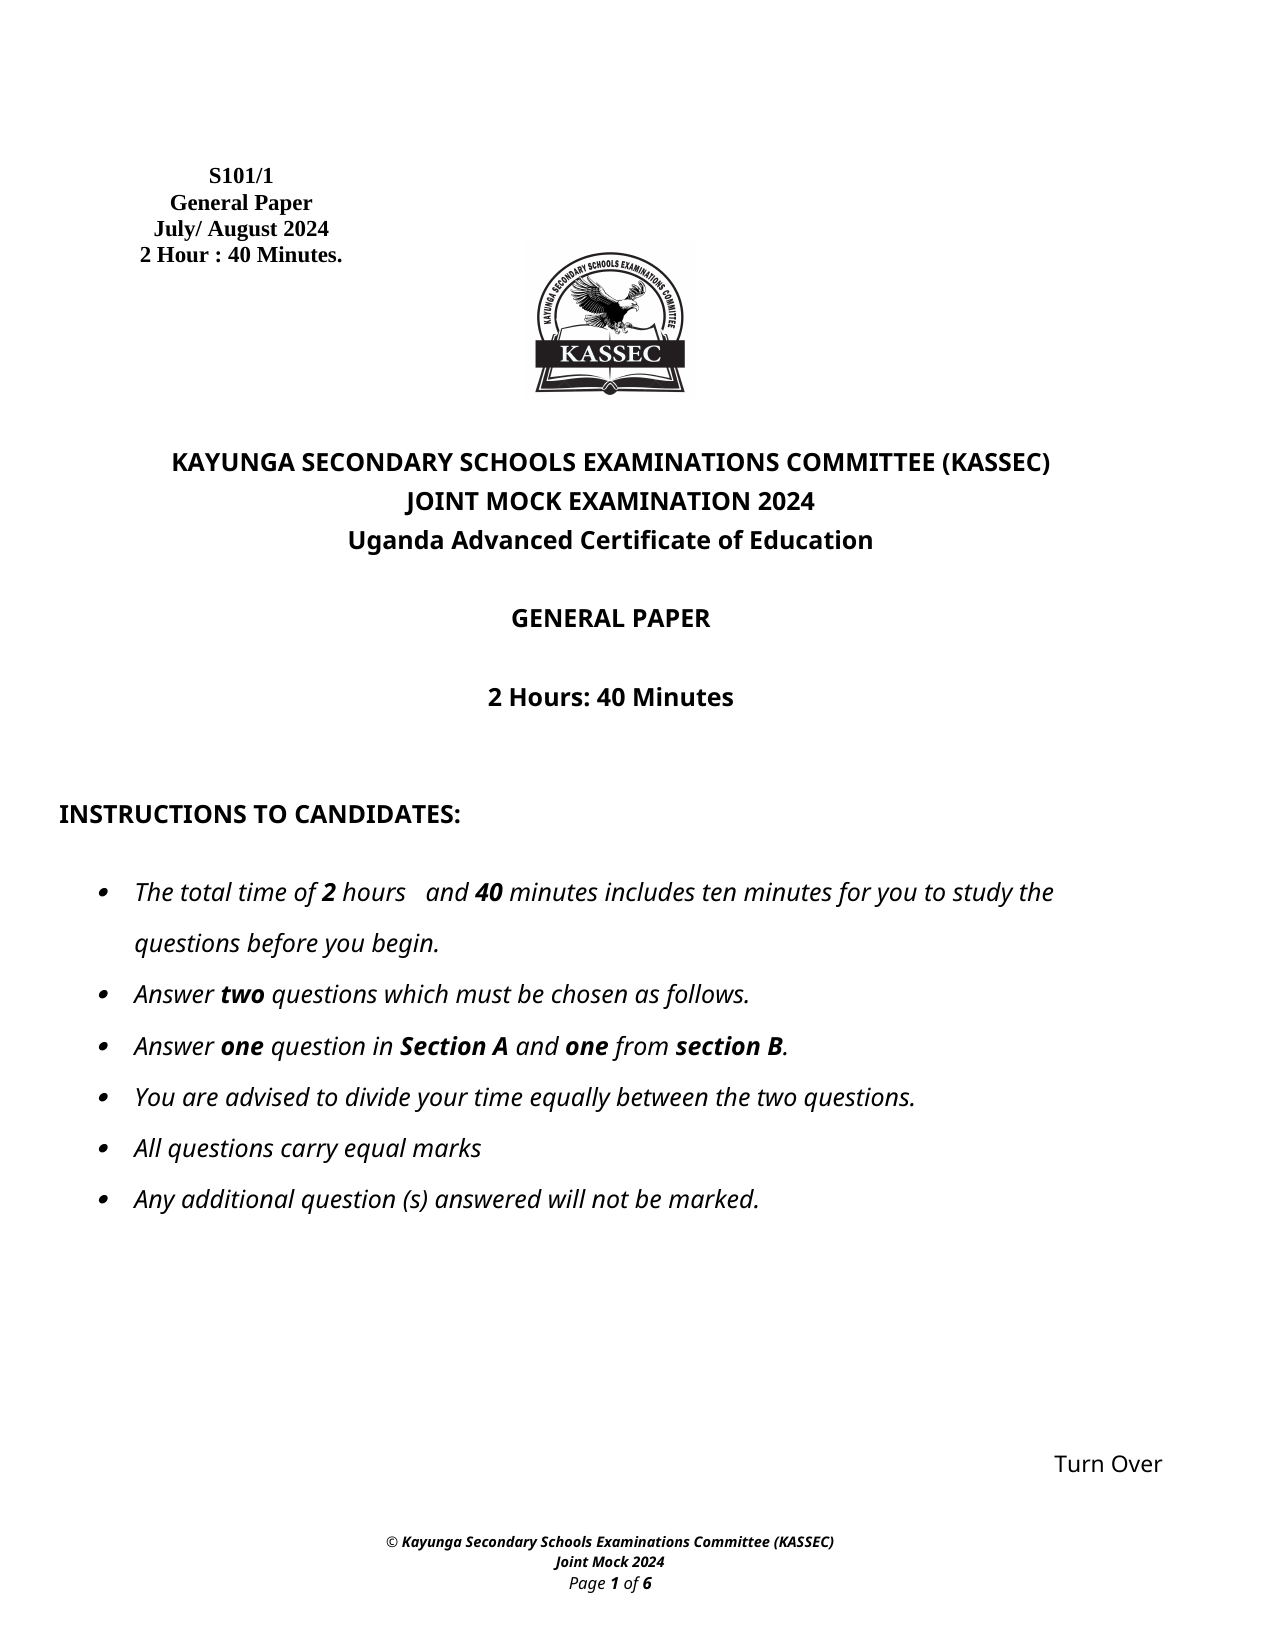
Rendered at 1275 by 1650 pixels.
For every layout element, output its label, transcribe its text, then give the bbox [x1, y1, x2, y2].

text JOINT MOCK EXAMINATION 2024 [59, 483, 1162, 517]
text 2 Hours: 40 Minutes [59, 679, 1162, 713]
list Answer two questions which must be chosen as follows. [97, 977, 1162, 1011]
list Any additional question (s) answered will not be marked. [97, 1181, 1162, 1215]
list Answer one question in Section A and one from section B. [97, 1028, 1162, 1062]
list You are advised to divide your time equally between the two questions. [97, 1079, 1162, 1113]
text KAYUNGA SECONDARY SCHOOLS EXAMINATIONS COMMITTEE (KASSEC) [59, 444, 1162, 478]
text Turn Over [59, 1448, 1162, 1479]
text Uganda Advanced Certificate of Education [59, 523, 1162, 557]
text INSTRUCTIONS TO CANDIDATES: [59, 797, 1162, 831]
text GENERAL PAPER [59, 601, 1162, 635]
picture [526, 240, 696, 400]
list The total time of 2 hours and 40 minutes includes ten minutes for you to study the questions before you begin. [97, 875, 1162, 960]
list All questions carry equal marks [97, 1130, 1162, 1164]
